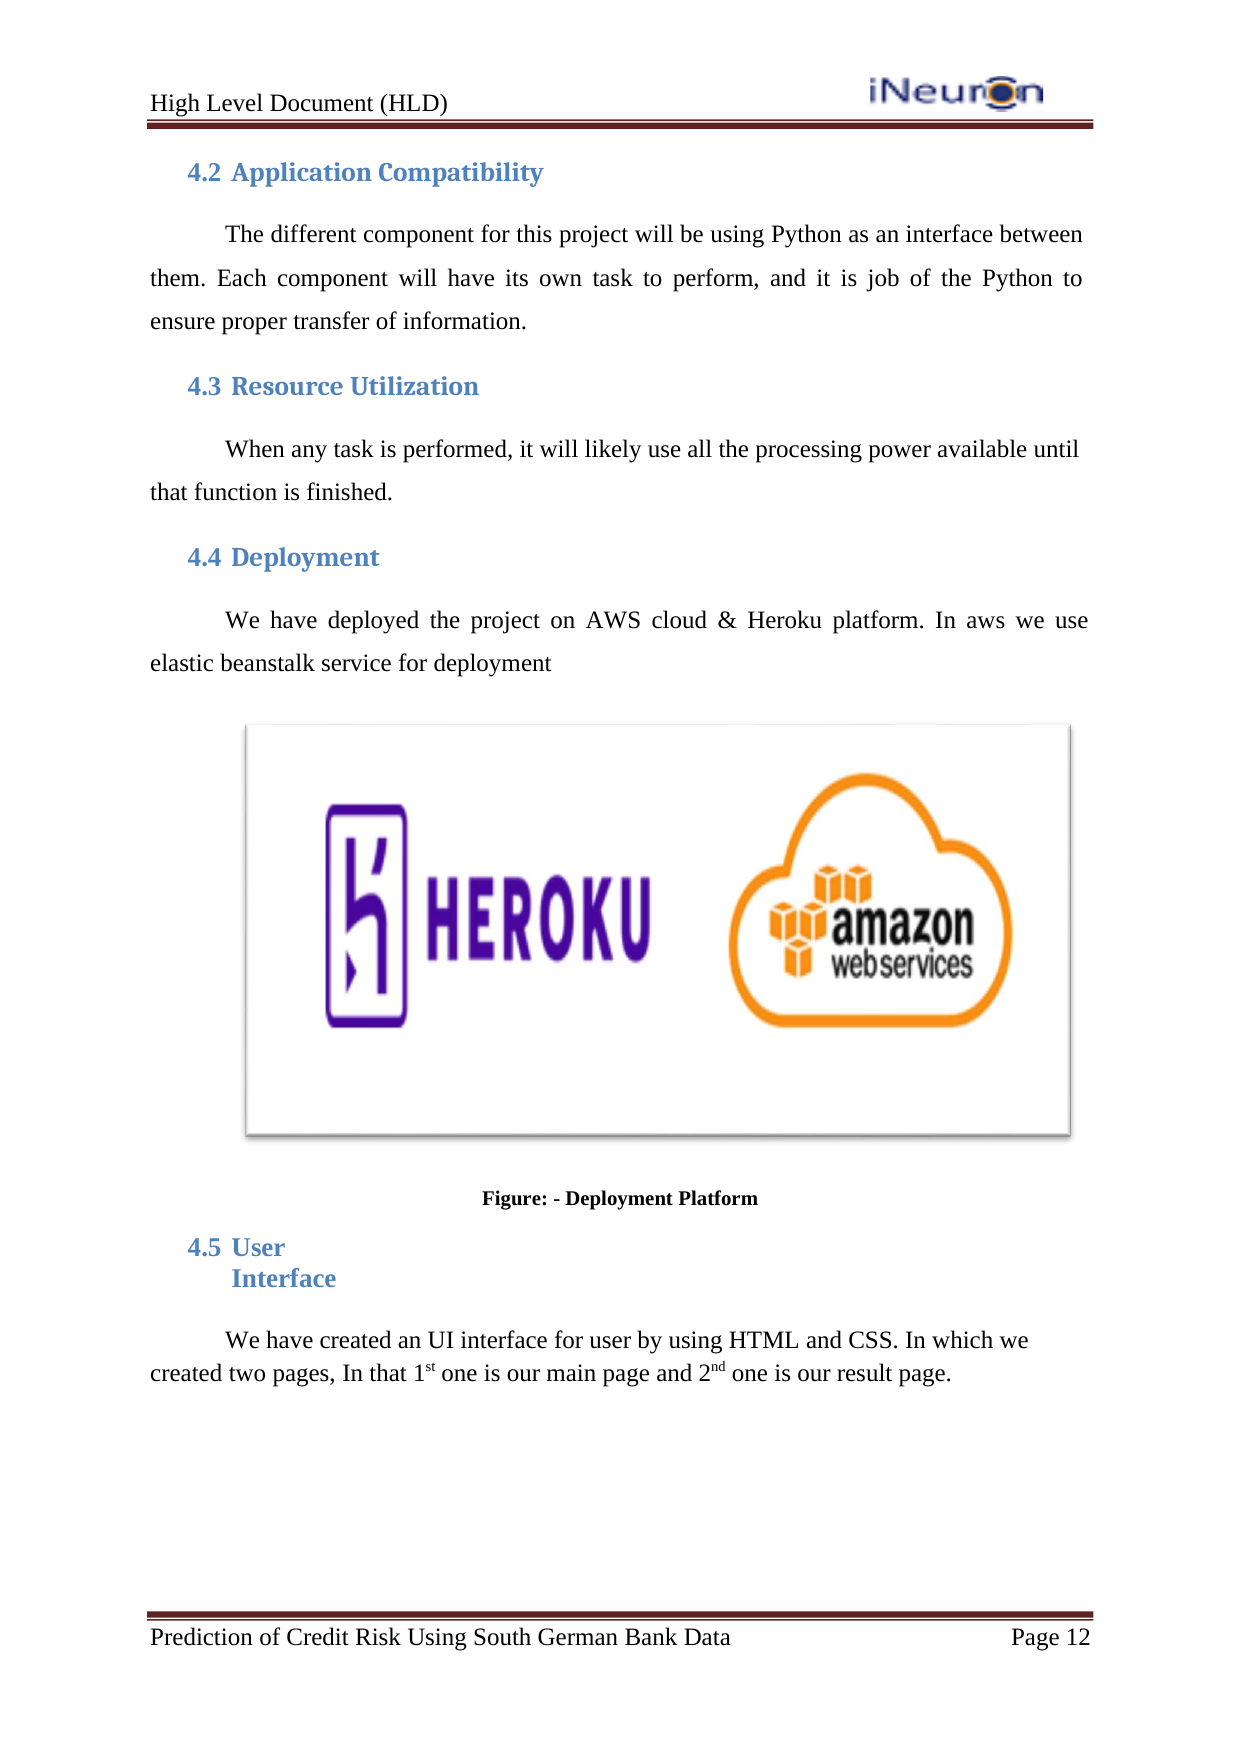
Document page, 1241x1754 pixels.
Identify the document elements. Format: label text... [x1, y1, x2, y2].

text We have created an UI interface for user by using HTML and CSS. In which we created two pages, In that 1st one is our main page and 2nd one is our result page. [150, 1325, 1031, 1387]
text The different component for this project will be using Python as an interface between them. Each component will have its own task to perform, and it is job of the Python to ensure proper transfer of information. [150, 219, 1084, 334]
subtitle Application Compatibility [187, 156, 1186, 188]
text Figure: - Deployment Platform [482, 1186, 1186, 1210]
subtitle Deployment [187, 542, 1186, 574]
subtitle User Interface [187, 1231, 397, 1293]
text When any task is performed, it will likely use all the processing power available until that function is finished. [150, 434, 1080, 506]
subtitle Resource Utilization [187, 370, 1186, 402]
picture [238, 720, 1077, 1146]
picture [870, 76, 1044, 112]
text We have deployed the project on AWS cloud & Heroku platform. In aws we use elastic beanstalk service for deployment [150, 605, 1090, 677]
